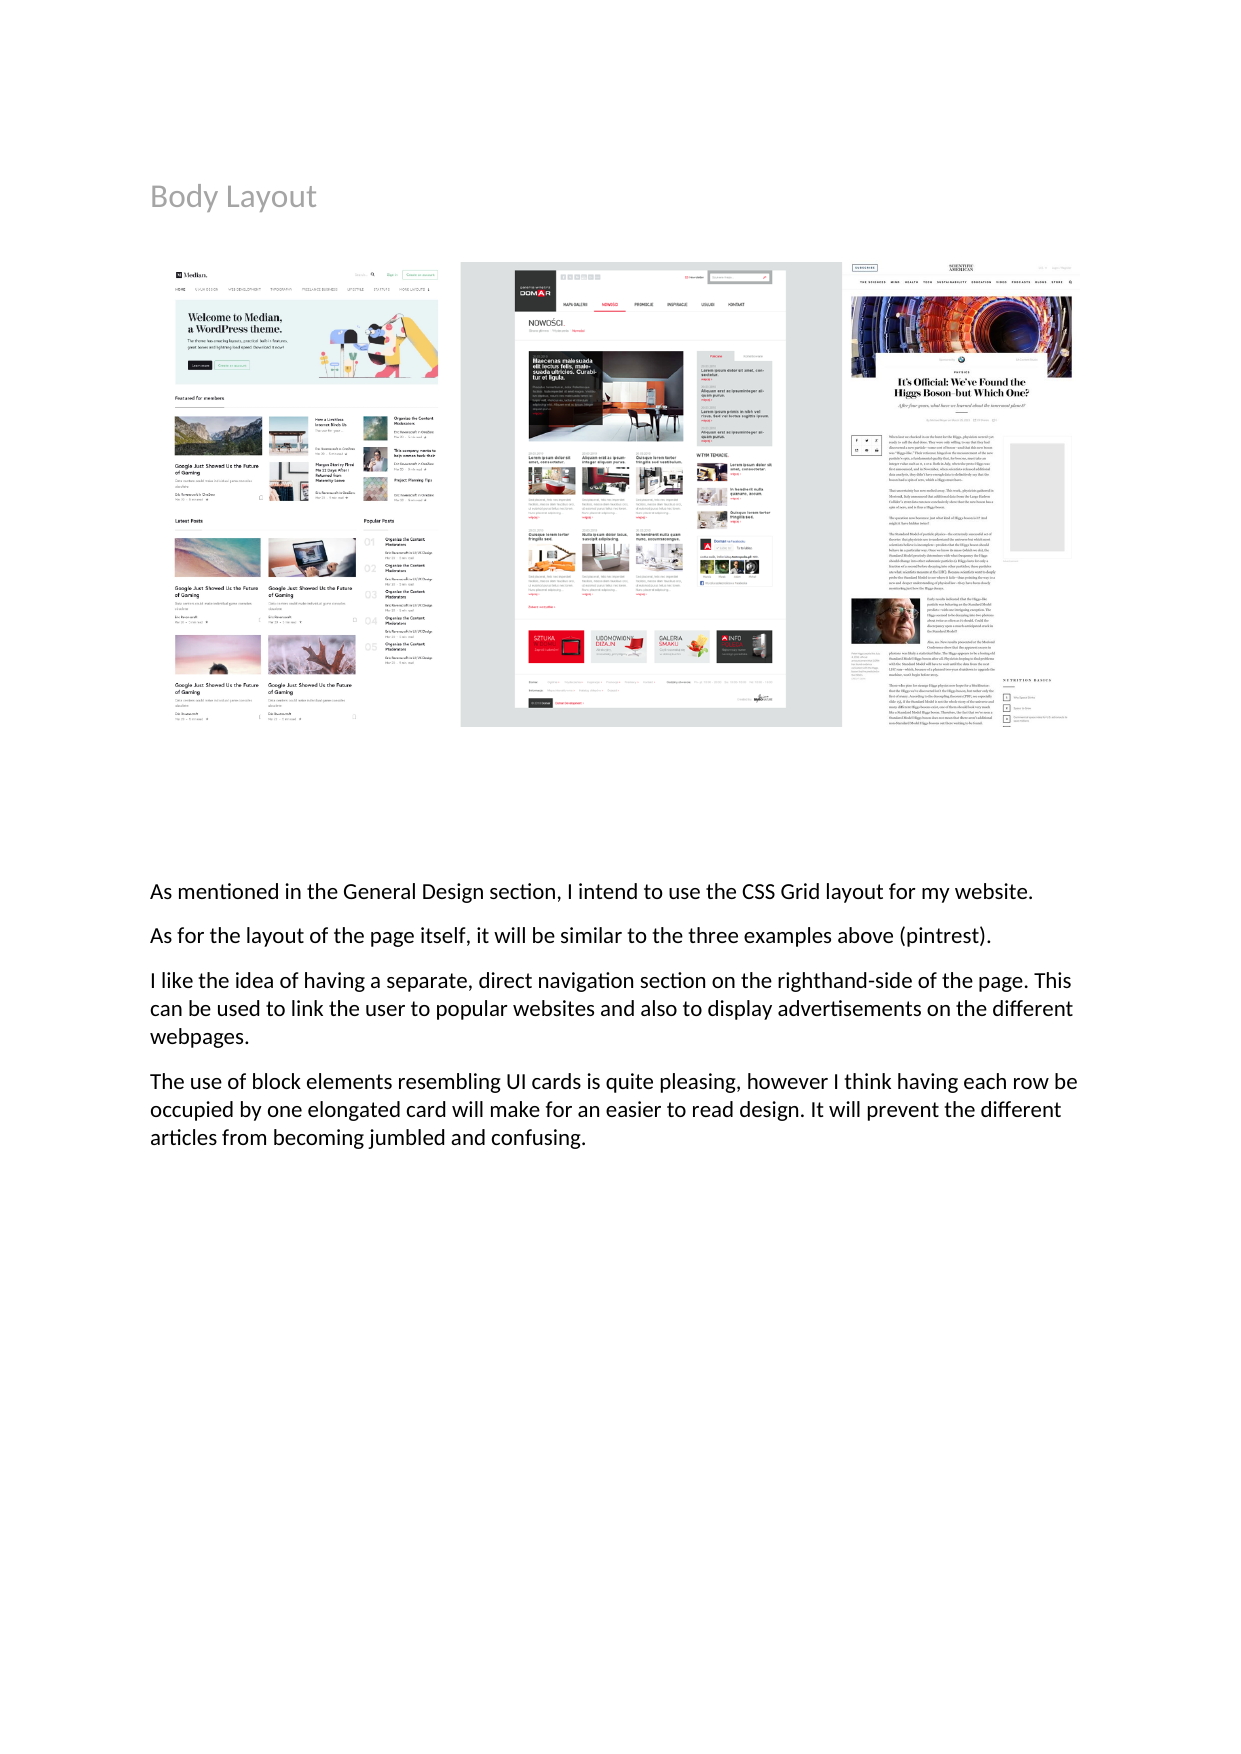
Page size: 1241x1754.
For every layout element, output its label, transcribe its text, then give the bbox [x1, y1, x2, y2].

picture [150, 260, 1080, 727]
subtitle Body Layout [150, 175, 1090, 216]
text I like the idea of having a separate, direct navigation section on the righthand-side of the page. This can be used to link the user to popular websites and also to display advertisements on the different webpages. [150, 966, 1090, 1050]
text As mentioned in the General Design section, I intend to use the CSS Grid layout for my website. [150, 877, 1090, 905]
text As for the layout of the page itself, it will be similar to the three examples above (pintrest). [150, 922, 1090, 949]
text The use of block elements resembling UI cards is quite pleasing, however I think having each row be occupied by one elongated card will make for an easier to read design. It will prevent the different articles from becoming jumbled and confusing. [150, 1067, 1090, 1151]
